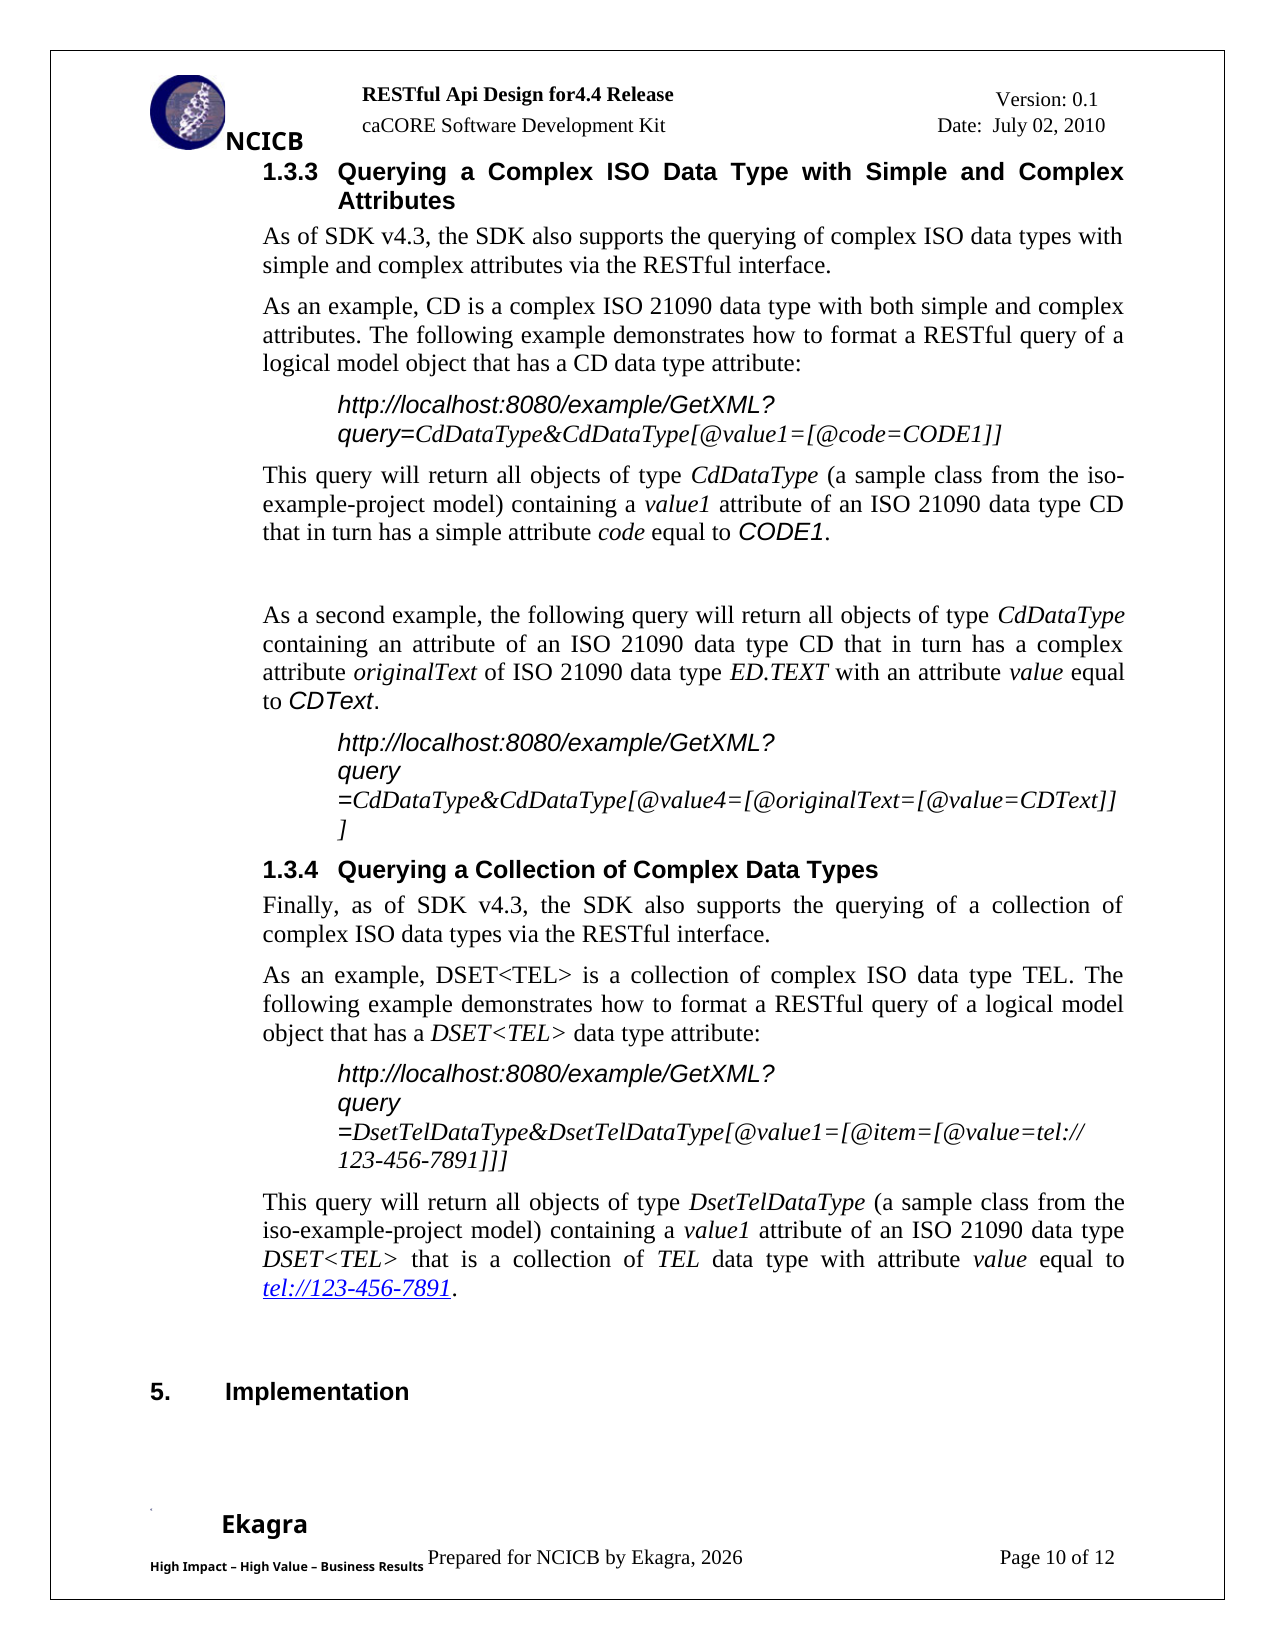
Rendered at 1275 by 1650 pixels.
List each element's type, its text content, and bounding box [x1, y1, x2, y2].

text http://localhost:8080/example/GetXML?query=CdDataType&CdDataType[@value4=[@originalText=[@value=CDText]]] [337, 728, 1125, 843]
text Finally, as of SDK v4.3, the SDK also supports the querying of a collection of complex ISO data types via the RESTful interface. [262, 890, 1125, 948]
text As a second example, the following query will return all objects of type CdDataType containing an attribute of an ISO 21090 data type CD that in turn has a complex attribute originalText of ISO 21090 data type ED.TEXT with an attribute value equal to CDText. [262, 600, 1125, 715]
text http://localhost:8080/example/GetXML?query=CdDataType&CdDataType[@value1=[@code=CODE1]] [337, 390, 1125, 447]
text This query will return all objects of type DsetTelDataType (a sample class from the iso-example-project model) containing a value1 attribute of an ISO 21090 data type DSET<TEL> that is a collection of TEL data type with attribute value equal to tel://123-456-7891. [262, 1187, 1125, 1302]
text As an example, CD is a complex ISO 21090 data type with both simple and complex attributes. The following example demonstrates how to format a RESTful query of a logical model object that has a CD data type attribute: [262, 291, 1125, 377]
subtitle Querying a Collection of Complex Data Types [262, 855, 1125, 884]
subtitle Implementation [150, 1377, 1125, 1405]
text As of SDK v4.3, the SDK also supports the querying of complex ISO data types with simple and complex attributes via the RESTful interface. [262, 221, 1125, 278]
picture [150, 75, 226, 150]
text This query will return all objects of type CdDataType (a sample class from the iso-example-project model) containing a value1 attribute of an ISO 21090 data type CD that in turn has a simple attribute code equal to CODE1. [262, 460, 1125, 546]
subtitle Querying a Complex ISO Data Type with Simple and Complex Attributes [262, 157, 1125, 215]
text http://localhost:8080/example/GetXML?query=DsetTelDataType&DsetTelDataType[@value1=[@item=[@value=tel://123-456-7891]]] [337, 1059, 1125, 1174]
text As an example, DSET<TEL> is a collection of complex ISO data type TEL. The following example demonstrates how to format a RESTful query of a logical model object that has a DSET<TEL> data type attribute: [262, 960, 1125, 1046]
